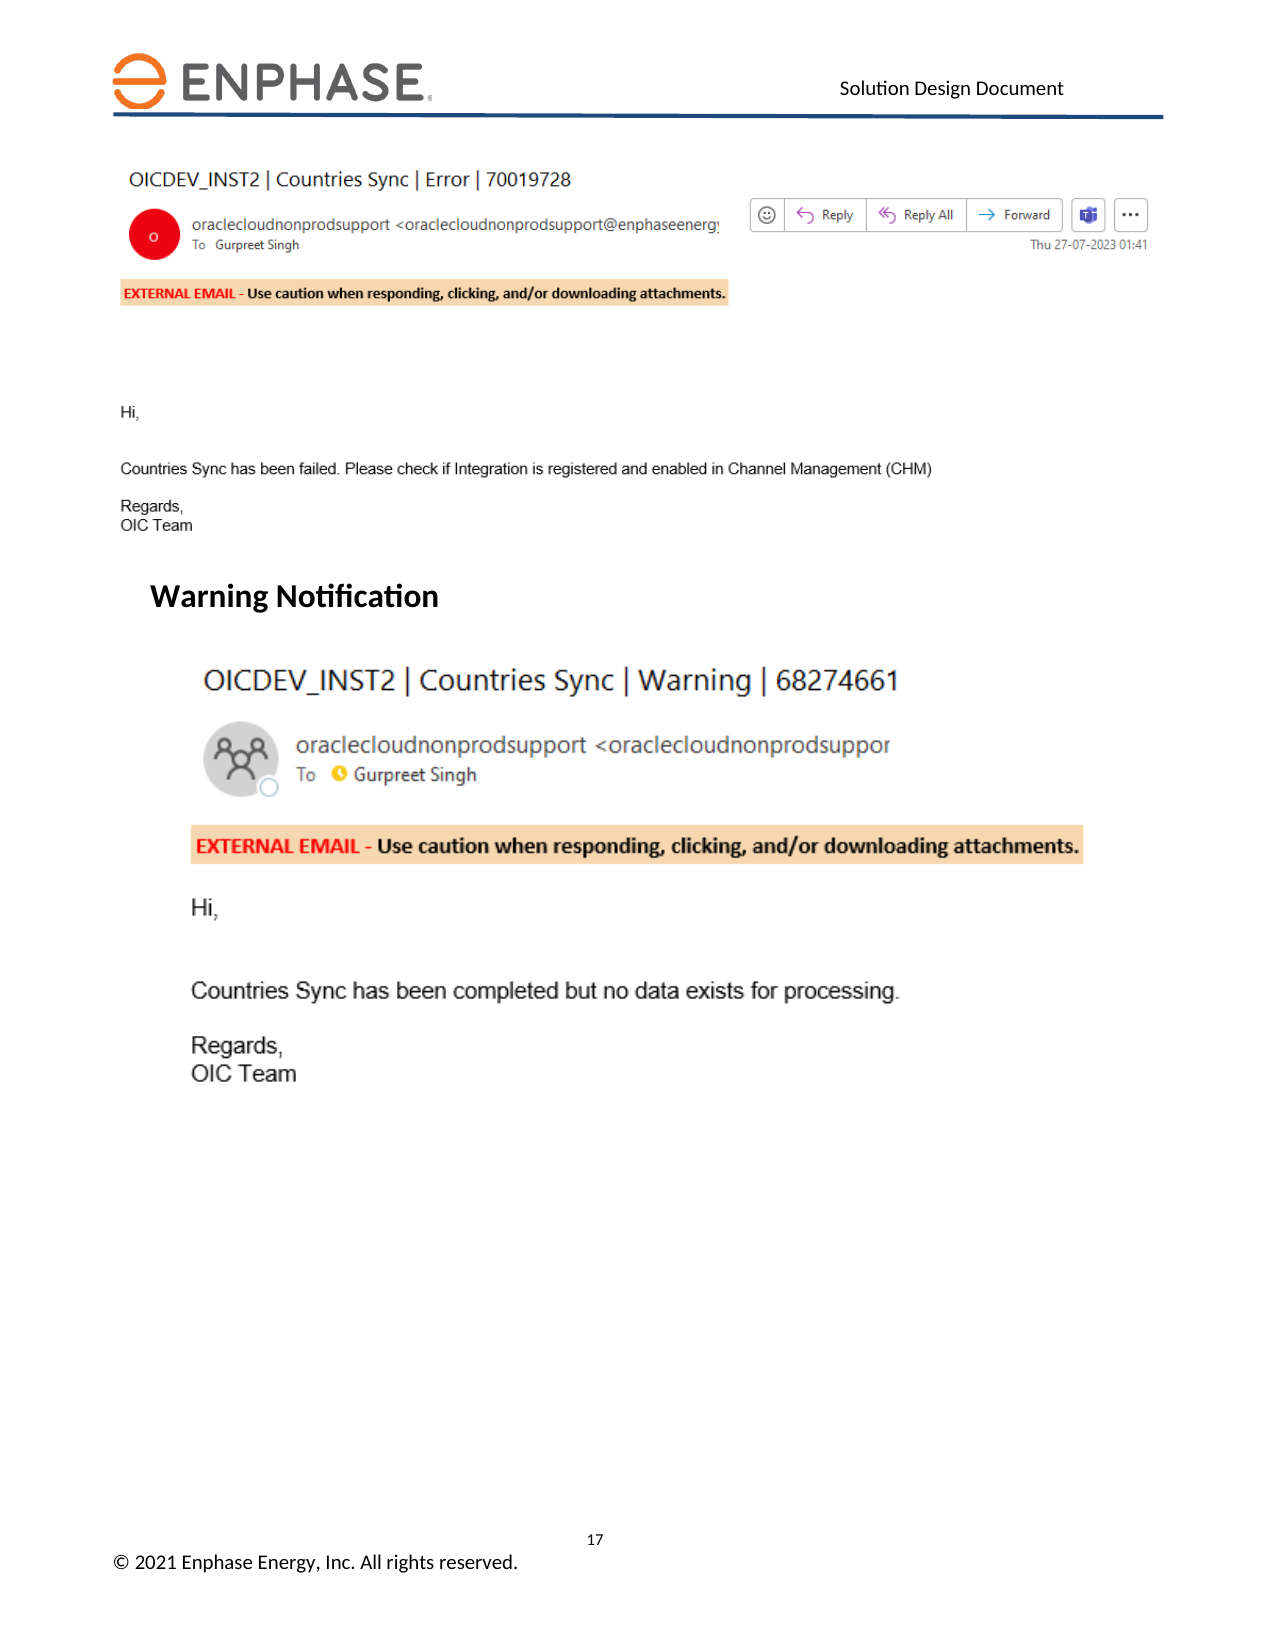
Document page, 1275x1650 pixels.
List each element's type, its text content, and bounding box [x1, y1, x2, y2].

picture [174, 653, 1101, 1107]
subtitle Warning Notification [150, 575, 1162, 616]
picture [112, 150, 1163, 550]
